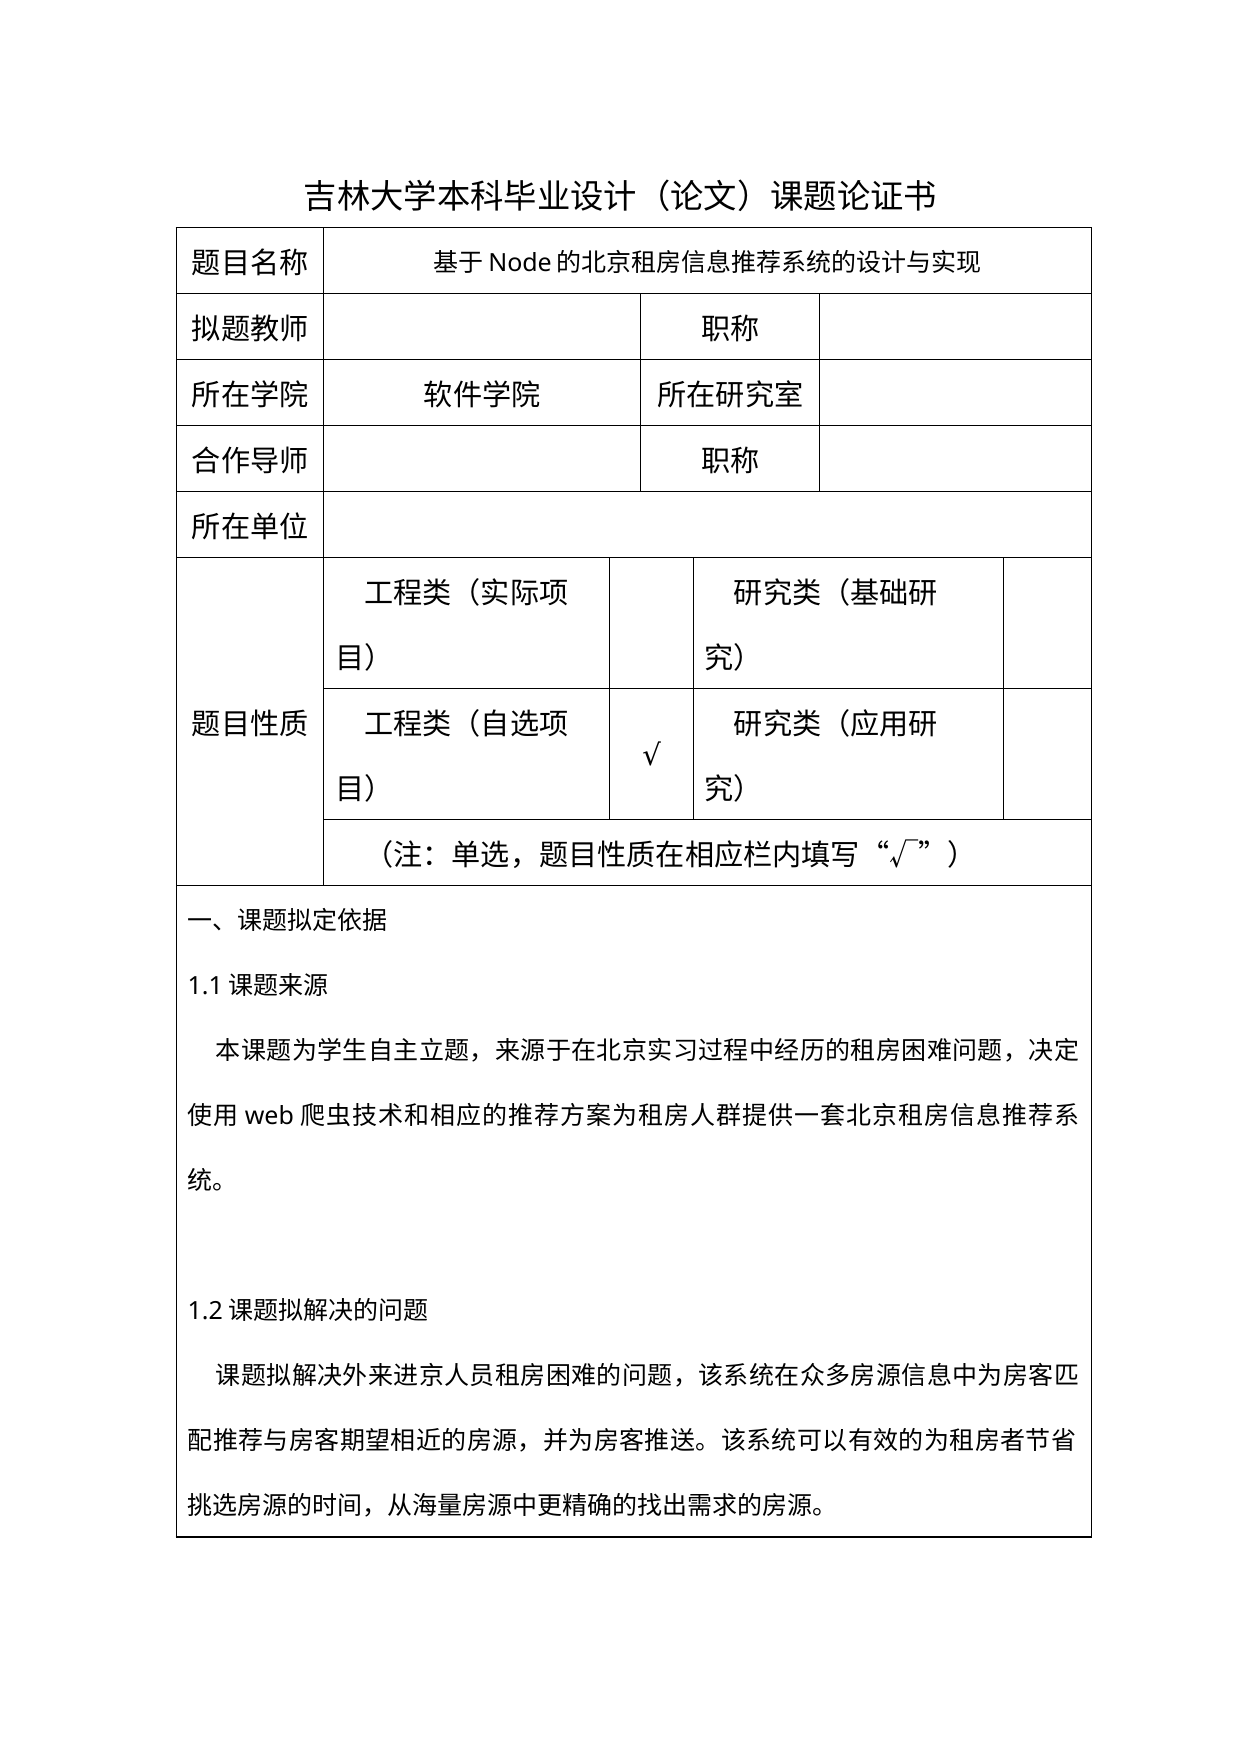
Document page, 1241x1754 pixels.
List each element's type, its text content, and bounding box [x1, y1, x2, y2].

table_cell [324, 426, 640, 491]
table_header 基于Node的北京租房信息推荐系统的设计与实现 [324, 228, 1091, 293]
table_cell 合作导师 [177, 426, 323, 491]
table_cell [610, 558, 693, 688]
table_cell [820, 360, 1091, 425]
table_cell 工程类（自选项目） [324, 689, 609, 819]
table_cell 工程类（实际项目） [324, 558, 609, 688]
table_cell 所在单位 [177, 492, 323, 557]
text 吉林大学本科毕业设计（论文）课题论证书 [187, 162, 1053, 227]
table_cell [820, 426, 1091, 491]
table_cell 职称 [641, 426, 819, 491]
table_cell [820, 294, 1091, 359]
table_cell 研究类（基础研究） [694, 558, 1003, 688]
table_cell [324, 294, 640, 359]
table_cell 拟题教师 [177, 294, 323, 359]
table_header 题目名称 [177, 228, 323, 293]
table_cell [324, 492, 1091, 557]
table_cell [1004, 689, 1091, 819]
table_cell [1004, 558, 1091, 688]
table_cell 题目性质 [177, 558, 323, 885]
table_cell 软件学院 [324, 360, 640, 425]
table_cell （注：单选，题目性质在相应栏内填写“√”） [324, 820, 1091, 885]
table_cell 职称 [641, 294, 819, 359]
table_cell 所在研究室 [641, 360, 819, 425]
table_cell 研究类（应用研究） [694, 689, 1003, 819]
table_cell 所在学院 [177, 360, 323, 425]
table_cell √ [610, 689, 693, 819]
